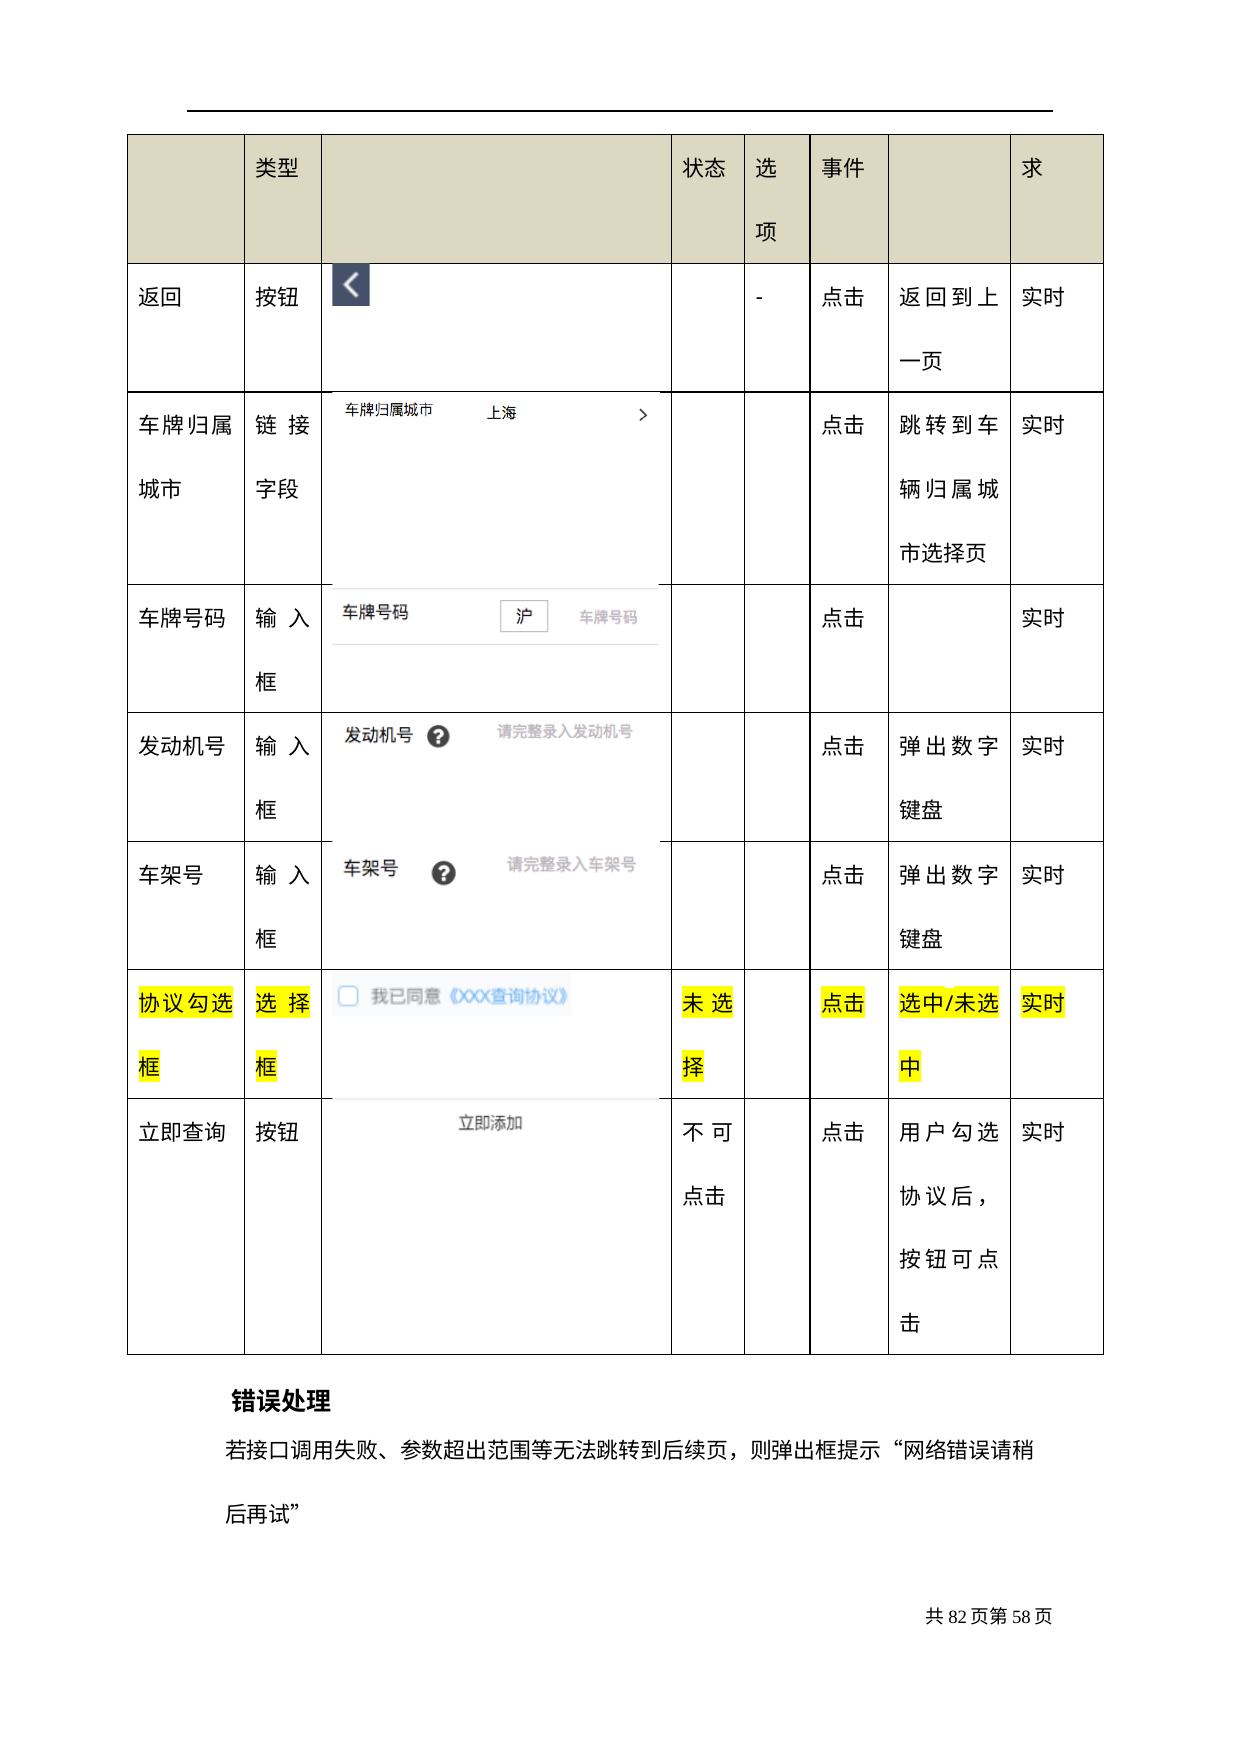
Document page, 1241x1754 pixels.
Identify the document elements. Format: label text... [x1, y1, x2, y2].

table_cell 立即查询 [128, 1099, 244, 1354]
table_cell [672, 585, 744, 712]
table_cell 车架号 [128, 842, 244, 969]
table_cell - [745, 264, 809, 391]
table_cell 发动机号 [128, 713, 244, 841]
picture [332, 970, 572, 1016]
table_cell 点击 [811, 713, 888, 841]
table_cell 协议勾选框 [128, 970, 244, 1098]
table_cell 未选择 [672, 970, 744, 1098]
table_cell 弹出数字键盘 [889, 842, 1010, 969]
table_cell [672, 842, 744, 969]
picture [332, 841, 661, 889]
table_cell 输入框 [245, 713, 321, 841]
table_header 控件类型 [245, 135, 321, 263]
table_cell [745, 713, 809, 841]
table_cell [745, 393, 809, 584]
table_cell 点击 [811, 264, 888, 391]
table_cell [322, 713, 671, 841]
table_header 可选项 [745, 135, 809, 263]
table_cell 跳转到车辆归属城市选择页 [889, 393, 1010, 584]
table_cell 不可点击 [672, 1099, 744, 1354]
table_cell [672, 713, 744, 841]
table_cell [745, 842, 809, 969]
table_cell [322, 393, 671, 584]
picture [332, 584, 659, 645]
table_cell 点击 [811, 393, 888, 584]
table_cell [322, 264, 671, 391]
subtitle 错误处理 [231, 1380, 1053, 1417]
table_cell [745, 970, 809, 1098]
table_cell 车牌归属城市 [128, 393, 244, 584]
text 若接口调用失败、参数超出范围等无法跳转到后续页，则弹出框提示“网络错误请稍后再试” [225, 1417, 1053, 1545]
table_cell 实时 [1011, 393, 1103, 584]
table_cell 输入框 [245, 842, 321, 969]
picture [332, 263, 370, 306]
table_header 默认状态 [672, 135, 744, 263]
table_cell 选择框 [245, 970, 321, 1098]
table_cell 点击 [811, 1099, 888, 1354]
table_cell 弹出数字键盘 [889, 713, 1010, 841]
table_cell [322, 1099, 671, 1354]
table_cell 实时 [1011, 842, 1103, 969]
table_cell 实时 [1011, 585, 1103, 712]
table_cell [672, 393, 744, 584]
table_cell 按钮 [245, 264, 321, 391]
table_cell 按钮 [245, 1099, 321, 1354]
table_cell 点击 [811, 842, 888, 969]
picture [332, 713, 659, 750]
table_cell 实时 [1011, 1099, 1103, 1354]
table_cell 实时 [1011, 970, 1103, 1098]
picture [332, 1098, 660, 1142]
table_cell 返回 [128, 264, 244, 391]
table_cell 实时 [1011, 713, 1103, 841]
table_cell [745, 1099, 809, 1354]
table_cell 点击 [811, 585, 888, 712]
table_header 交互效果 [889, 135, 1010, 263]
table_header 样式元素 [322, 135, 671, 263]
table_header 控件名称 [128, 135, 244, 263]
table_cell 选中/未选中 [889, 970, 1010, 1098]
table_cell 输入框 [245, 585, 321, 712]
table_cell 点击 [811, 970, 888, 1098]
table_cell 车牌号码 [128, 585, 244, 712]
table_cell [672, 264, 744, 391]
table_cell [745, 585, 809, 712]
table_header 交互事件 [811, 135, 888, 263]
table_cell 用户勾选协议后，按钮可点击 [889, 1099, 1010, 1354]
table_cell [322, 585, 671, 712]
table_cell [322, 970, 671, 1098]
picture [332, 392, 661, 430]
table_header 性能要求 [1011, 135, 1103, 263]
table_cell 返回到上一页 [889, 264, 1010, 391]
table_cell [889, 585, 1010, 712]
table_cell 实时 [1011, 264, 1103, 391]
table_cell 链接字段 [245, 393, 321, 584]
table_cell [322, 842, 671, 969]
